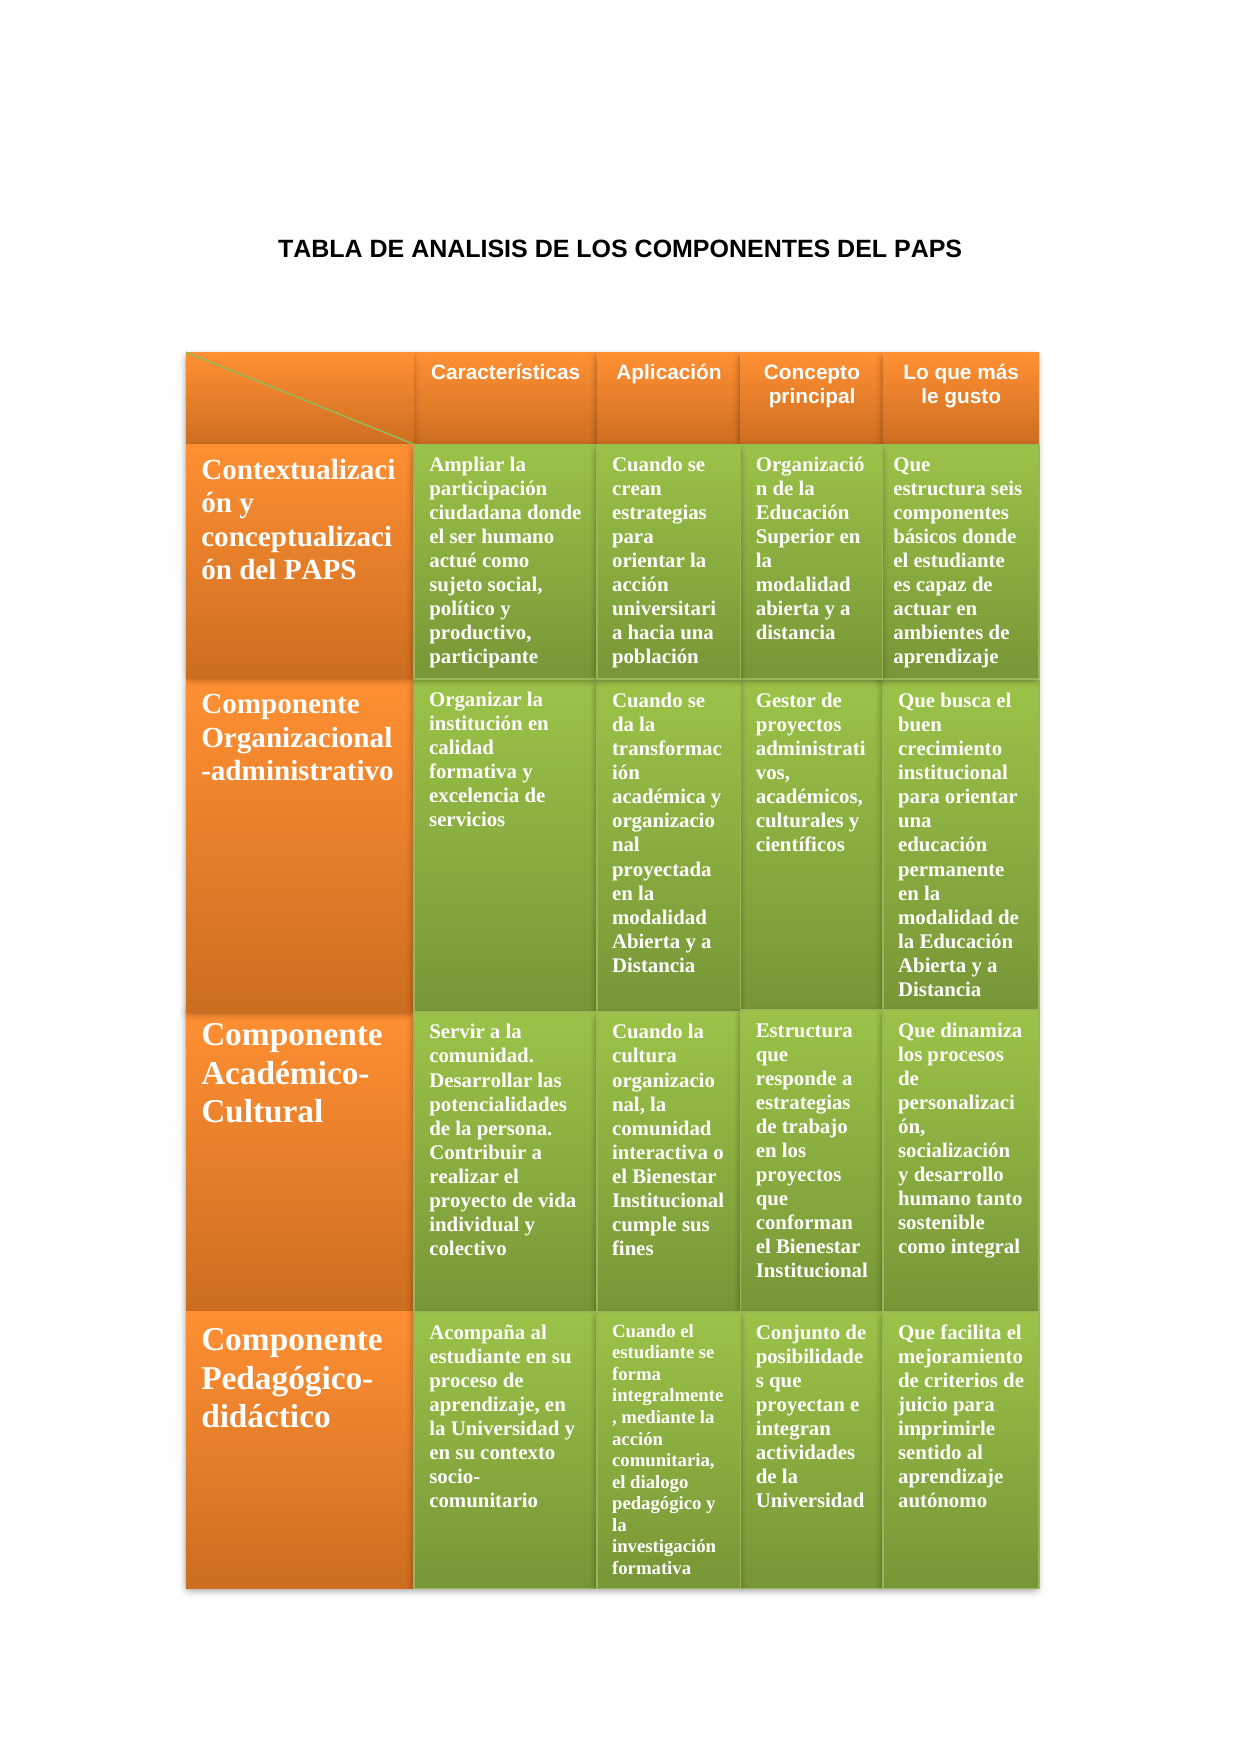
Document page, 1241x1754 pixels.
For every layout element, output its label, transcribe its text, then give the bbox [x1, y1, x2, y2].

text TABLA DE ANALISIS DE LOS COMPONENTES DEL PAPS [177, 234, 1063, 263]
